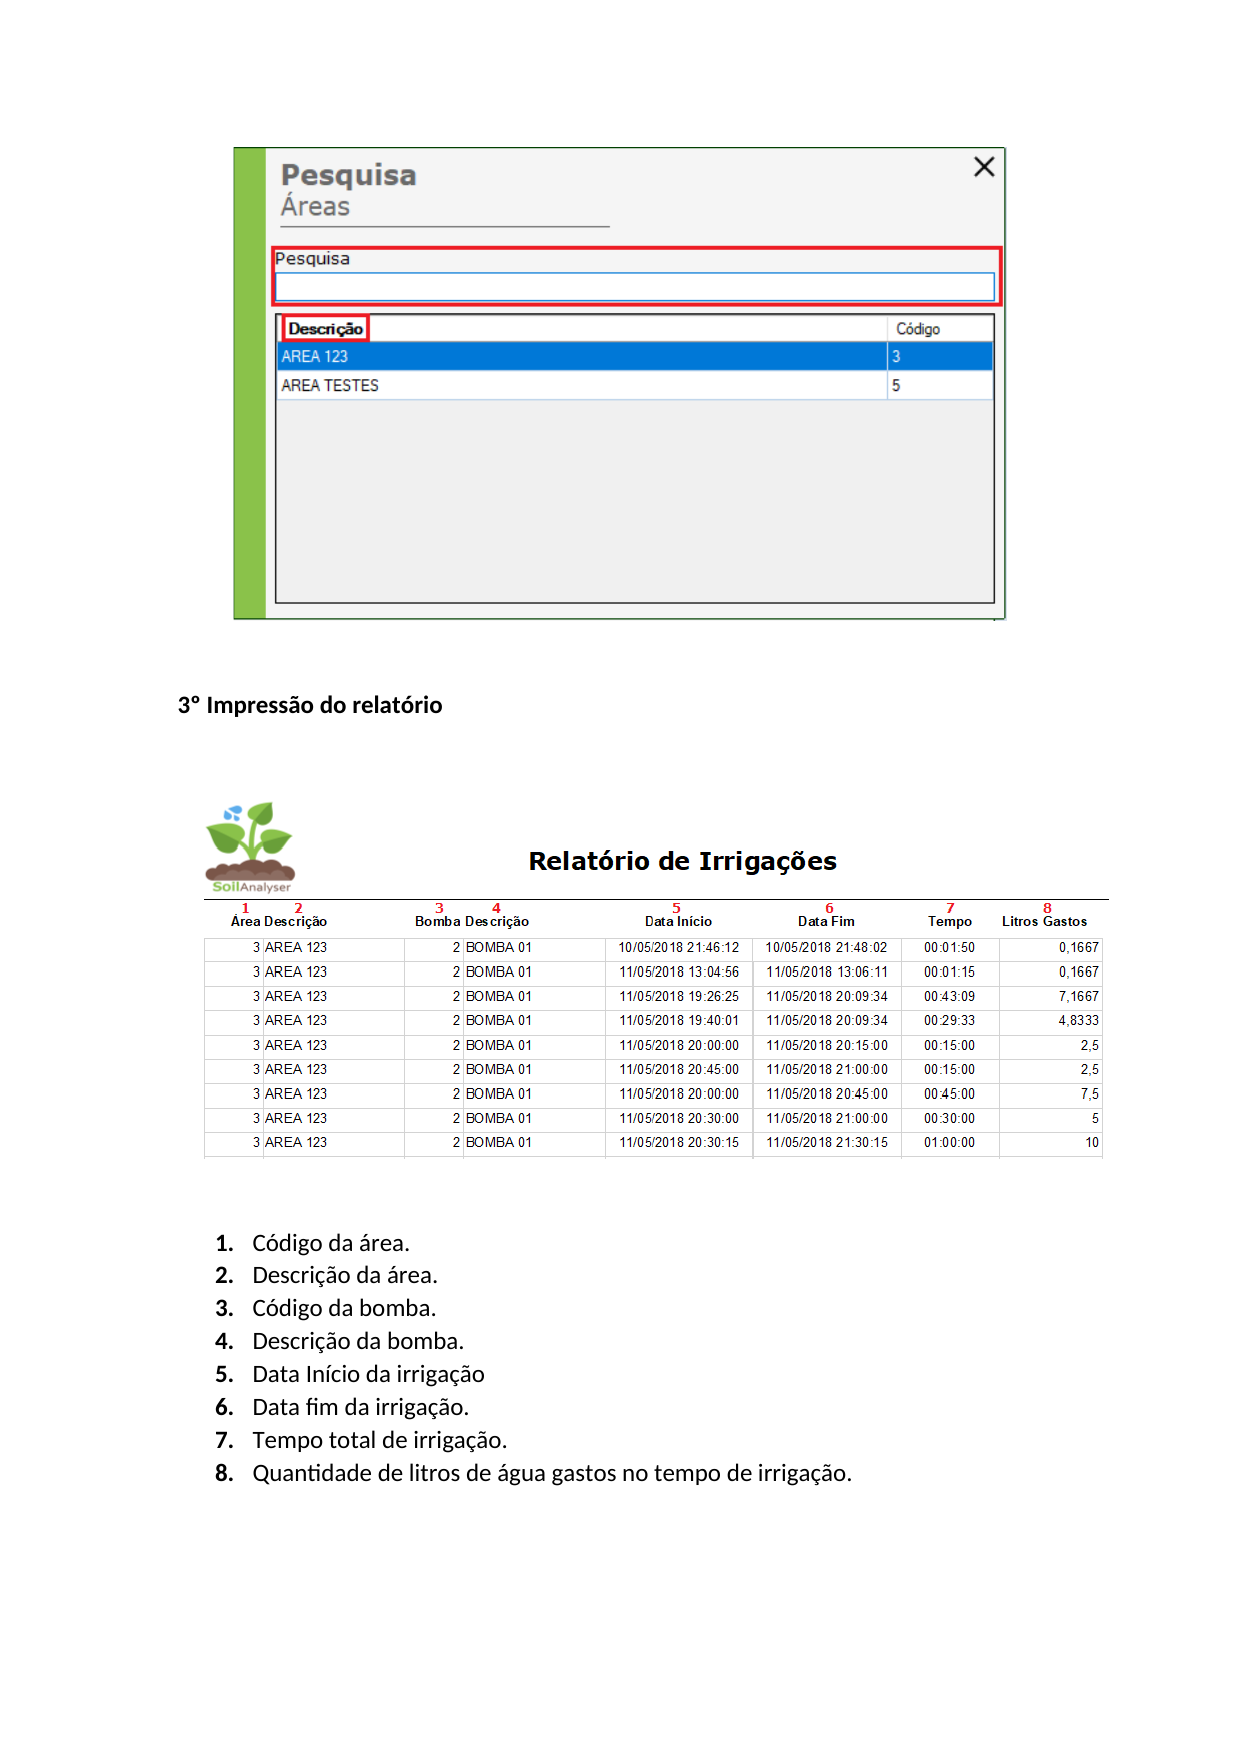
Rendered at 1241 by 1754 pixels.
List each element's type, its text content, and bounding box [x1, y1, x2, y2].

list Código da bomba. [215, 1293, 1063, 1323]
list Data Início da irrigação [215, 1358, 1063, 1389]
list Descrição da bomba. [215, 1326, 1063, 1356]
list Data fim da irrigação. [215, 1391, 1063, 1422]
picture [233, 147, 1007, 621]
picture [177, 788, 1128, 1159]
list Código da área. [215, 1227, 1063, 1257]
text 3º Impressão do relatório [177, 689, 1063, 719]
list Quantidade de litros de água gastos no tempo de irrigação. [215, 1457, 1063, 1488]
list Tempo total de irrigação. [215, 1424, 1063, 1455]
list Descrição da área. [215, 1260, 1063, 1290]
